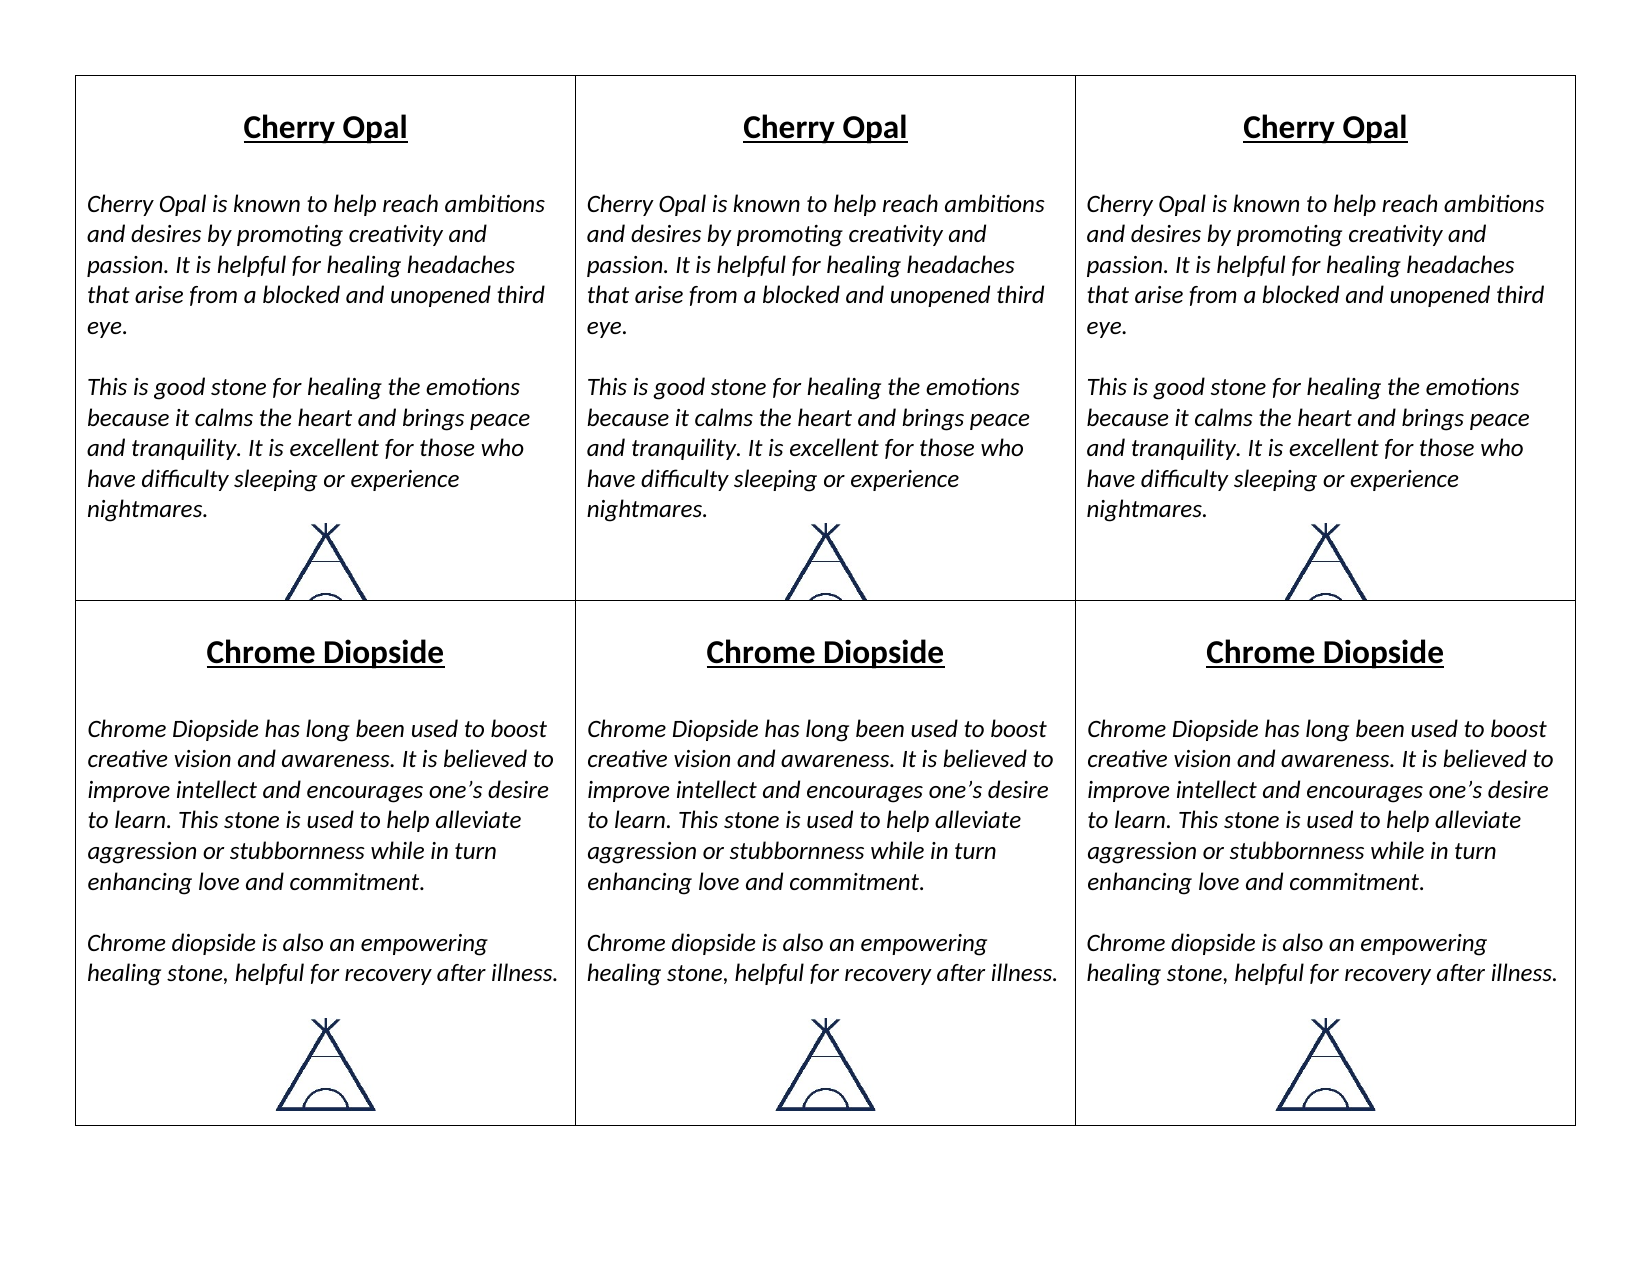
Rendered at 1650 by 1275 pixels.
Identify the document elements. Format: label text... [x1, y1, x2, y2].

picture [1275, 523, 1376, 600]
table_cell Cherry Opal Cherry Opal is known to help reach ambitions and desires by promoting creativity and passion. It is helpful for healing headaches that arise from a blocked and unopened third eye. This is good stone for healing the emotions because it calms the heart and brings peace and tranquility. It is excellent for those who have difficulty sleeping or experience nightmares. [1076, 76, 1575, 600]
picture [775, 1018, 876, 1111]
picture [775, 523, 876, 600]
picture [275, 523, 376, 600]
picture [275, 1018, 376, 1111]
table_cell Chrome Diopside Chrome Diopside has long been used to boost creative vision and awareness. It is believed to improve intellect and encourages one’s desire to learn. This stone is used to help alleviate aggression or stubbornness while in turn enhancing love and commitment. Chrome diopside is also an empowering healing stone, helpful for recovery after illness. [76, 601, 575, 1125]
table_cell Cherry Opal Cherry Opal is known to help reach ambitions and desires by promoting creativity and passion. It is helpful for healing headaches that arise from a blocked and unopened third eye. This is good stone for healing the emotions because it calms the heart and brings peace and tranquility. It is excellent for those who have difficulty sleeping or experience nightmares. [576, 76, 1075, 600]
picture [1275, 1018, 1376, 1111]
table_cell Cherry Opal Cherry Opal is known to help reach ambitions and desires by promoting creativity and passion. It is helpful for healing headaches that arise from a blocked and unopened third eye. This is good stone for healing the emotions because it calms the heart and brings peace and tranquility. It is excellent for those who have difficulty sleeping or experience nightmares. [76, 76, 575, 600]
table_cell Chrome Diopside Chrome Diopside has long been used to boost creative vision and awareness. It is believed to improve intellect and encourages one’s desire to learn. This stone is used to help alleviate aggression or stubbornness while in turn enhancing love and commitment. Chrome diopside is also an empowering healing stone, helpful for recovery after illness. [1076, 601, 1575, 1125]
table_cell Chrome Diopside Chrome Diopside has long been used to boost creative vision and awareness. It is believed to improve intellect and encourages one’s desire to learn. This stone is used to help alleviate aggression or stubbornness while in turn enhancing love and commitment. Chrome diopside is also an empowering healing stone, helpful for recovery after illness. [576, 601, 1075, 1125]
